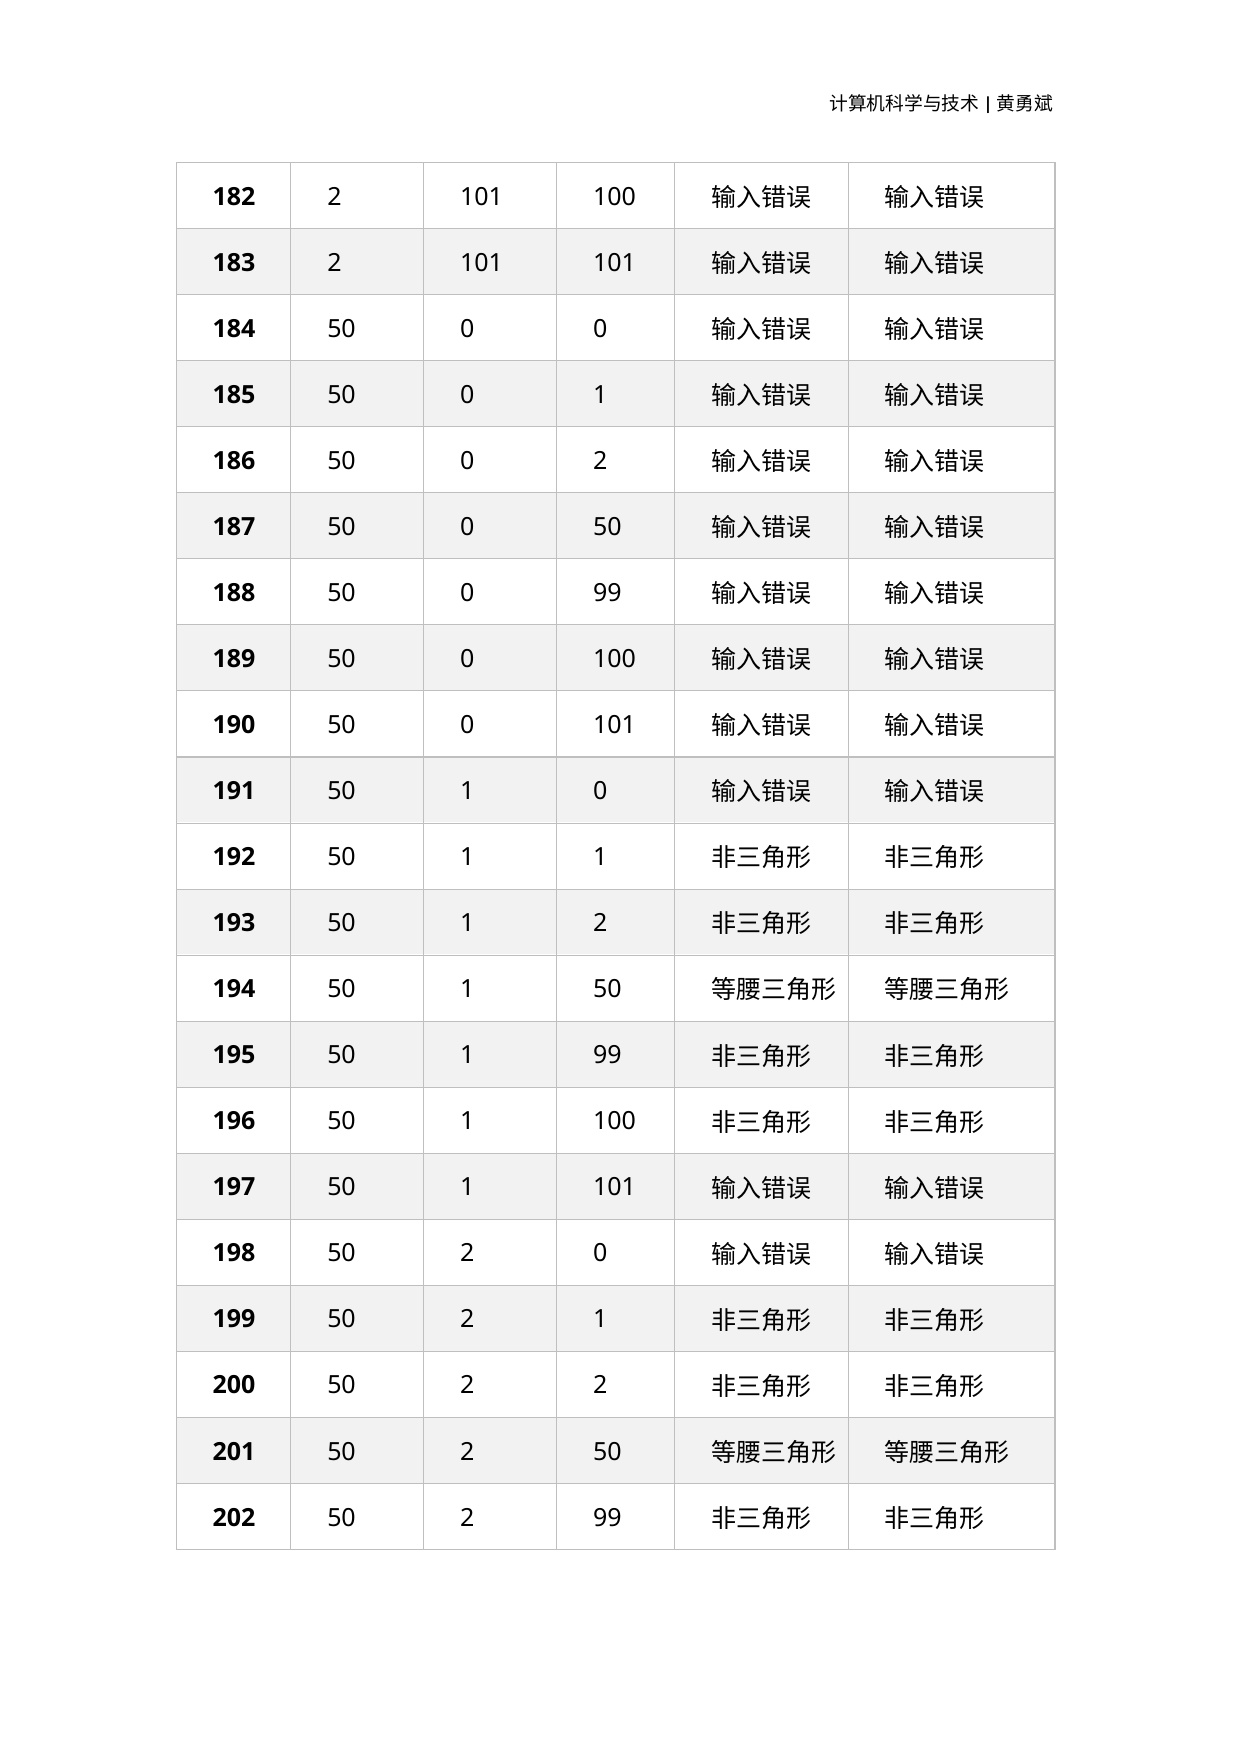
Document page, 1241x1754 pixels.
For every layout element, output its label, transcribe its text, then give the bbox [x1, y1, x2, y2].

table_cell 输入错误 [675, 229, 848, 294]
table_cell 非三角形 [849, 824, 1054, 888]
table_cell 1 [424, 1154, 556, 1219]
table_cell 191 [177, 758, 290, 822]
table_cell 非三角形 [675, 824, 848, 888]
table_cell 50 [291, 691, 423, 756]
table_cell 50 [291, 361, 423, 426]
table_cell 190 [177, 691, 290, 756]
table_cell 非三角形 [849, 1484, 1054, 1549]
table_cell 99 [557, 1484, 674, 1549]
table_cell 输入错误 [849, 625, 1054, 690]
table_cell 输入错误 [849, 493, 1054, 558]
table_cell 189 [177, 625, 290, 690]
table_cell 2 [424, 1484, 556, 1549]
table_cell 50 [291, 1418, 423, 1483]
table_cell 输入错误 [675, 427, 848, 492]
table_cell 1 [557, 361, 674, 426]
table_cell 100 [557, 625, 674, 690]
table_cell 等腰三角形 [675, 956, 848, 1021]
table_cell 等腰三角形 [675, 1418, 848, 1483]
table_cell 50 [557, 493, 674, 558]
table_cell 1 [424, 956, 556, 1021]
table_cell 0 [424, 691, 556, 756]
table_cell 非三角形 [675, 890, 848, 954]
table_cell 0 [424, 625, 556, 690]
table_cell 101 [424, 163, 556, 228]
table_cell 202 [177, 1484, 290, 1549]
table_cell 非三角形 [849, 1352, 1054, 1417]
table_cell 50 [291, 824, 423, 888]
table_cell 2 [557, 427, 674, 492]
table_cell 195 [177, 1022, 290, 1087]
table_cell 0 [557, 295, 674, 360]
table_cell 101 [557, 1154, 674, 1219]
table_cell 194 [177, 956, 290, 1021]
table_cell 197 [177, 1154, 290, 1219]
table_cell 2 [424, 1418, 556, 1483]
table_cell 输入错误 [849, 163, 1054, 228]
table_cell 50 [291, 1220, 423, 1285]
table_cell 输入错误 [675, 691, 848, 756]
table_cell 0 [557, 1220, 674, 1285]
table_cell 输入错误 [849, 691, 1054, 756]
table_cell 192 [177, 824, 290, 888]
table_cell 输入错误 [675, 1220, 848, 1285]
table_cell 50 [557, 956, 674, 1021]
table_cell 50 [291, 559, 423, 624]
table_cell 184 [177, 295, 290, 360]
table_cell 输入错误 [675, 295, 848, 360]
table_cell 非三角形 [849, 1088, 1054, 1153]
table_cell 2 [424, 1286, 556, 1351]
table_cell 输入错误 [849, 1220, 1054, 1285]
table_cell 182 [177, 163, 290, 228]
table_cell 50 [291, 493, 423, 558]
table_cell 200 [177, 1352, 290, 1417]
table_cell 0 [424, 295, 556, 360]
table_cell 非三角形 [675, 1022, 848, 1087]
table_cell 0 [424, 427, 556, 492]
table_cell 187 [177, 493, 290, 558]
table_cell 1 [424, 1022, 556, 1087]
table_cell 50 [291, 1484, 423, 1549]
table_cell 188 [177, 559, 290, 624]
table_cell 101 [557, 229, 674, 294]
table_cell 输入错误 [849, 1154, 1054, 1219]
table_cell 1 [424, 824, 556, 888]
table_cell 输入错误 [849, 427, 1054, 492]
table_cell 输入错误 [675, 361, 848, 426]
table_cell 1 [424, 758, 556, 822]
table_cell 50 [291, 295, 423, 360]
table_cell 196 [177, 1088, 290, 1153]
table_cell 输入错误 [675, 559, 848, 624]
table_cell 输入错误 [849, 361, 1054, 426]
table_cell 非三角形 [675, 1484, 848, 1549]
table_cell 50 [291, 1352, 423, 1417]
table_cell 0 [424, 559, 556, 624]
table_cell 193 [177, 890, 290, 954]
table_cell 199 [177, 1286, 290, 1351]
table_cell 50 [291, 1154, 423, 1219]
table_cell 非三角形 [675, 1286, 848, 1351]
table_cell 99 [557, 1022, 674, 1087]
table_cell 101 [424, 229, 556, 294]
table_cell 201 [177, 1418, 290, 1483]
table_cell 输入错误 [675, 1154, 848, 1219]
table_cell 50 [291, 1088, 423, 1153]
table_cell 2 [424, 1352, 556, 1417]
table_cell 0 [424, 361, 556, 426]
table_cell 50 [291, 1022, 423, 1087]
table_cell 1 [424, 1088, 556, 1153]
table_cell 非三角形 [675, 1088, 848, 1153]
table_cell 非三角形 [849, 1286, 1054, 1351]
table_cell 186 [177, 427, 290, 492]
table_cell 101 [557, 691, 674, 756]
table_cell 183 [177, 229, 290, 294]
table_cell 50 [291, 956, 423, 1021]
table_cell 100 [557, 1088, 674, 1153]
table_cell 2 [557, 890, 674, 954]
table_cell 50 [557, 1418, 674, 1483]
table_cell 50 [291, 427, 423, 492]
table_cell 2 [291, 229, 423, 294]
table_cell 输入错误 [675, 493, 848, 558]
table_cell 100 [557, 163, 674, 228]
table_cell 输入错误 [675, 758, 848, 822]
table_cell 198 [177, 1220, 290, 1285]
table_cell 非三角形 [675, 1352, 848, 1417]
table_cell 2 [291, 163, 423, 228]
table_cell 2 [557, 1352, 674, 1417]
table_cell 50 [291, 890, 423, 954]
table_cell 2 [424, 1220, 556, 1285]
table_cell 输入错误 [675, 163, 848, 228]
table_cell 输入错误 [849, 229, 1054, 294]
table_cell 输入错误 [675, 625, 848, 690]
table_cell 0 [424, 493, 556, 558]
table_cell 非三角形 [849, 1022, 1054, 1087]
table_cell 等腰三角形 [849, 1418, 1054, 1483]
table_cell 1 [557, 1286, 674, 1351]
table_cell 输入错误 [849, 559, 1054, 624]
table_cell 50 [291, 625, 423, 690]
table_cell 50 [291, 758, 423, 822]
table_cell 输入错误 [849, 295, 1054, 360]
table_cell 1 [424, 890, 556, 954]
table_cell 非三角形 [849, 890, 1054, 954]
table_cell 185 [177, 361, 290, 426]
table_cell 50 [291, 1286, 423, 1351]
table_cell 99 [557, 559, 674, 624]
table_cell 等腰三角形 [849, 956, 1054, 1021]
table_cell 0 [557, 758, 674, 822]
table_cell 输入错误 [849, 758, 1054, 822]
table_cell 1 [557, 824, 674, 888]
